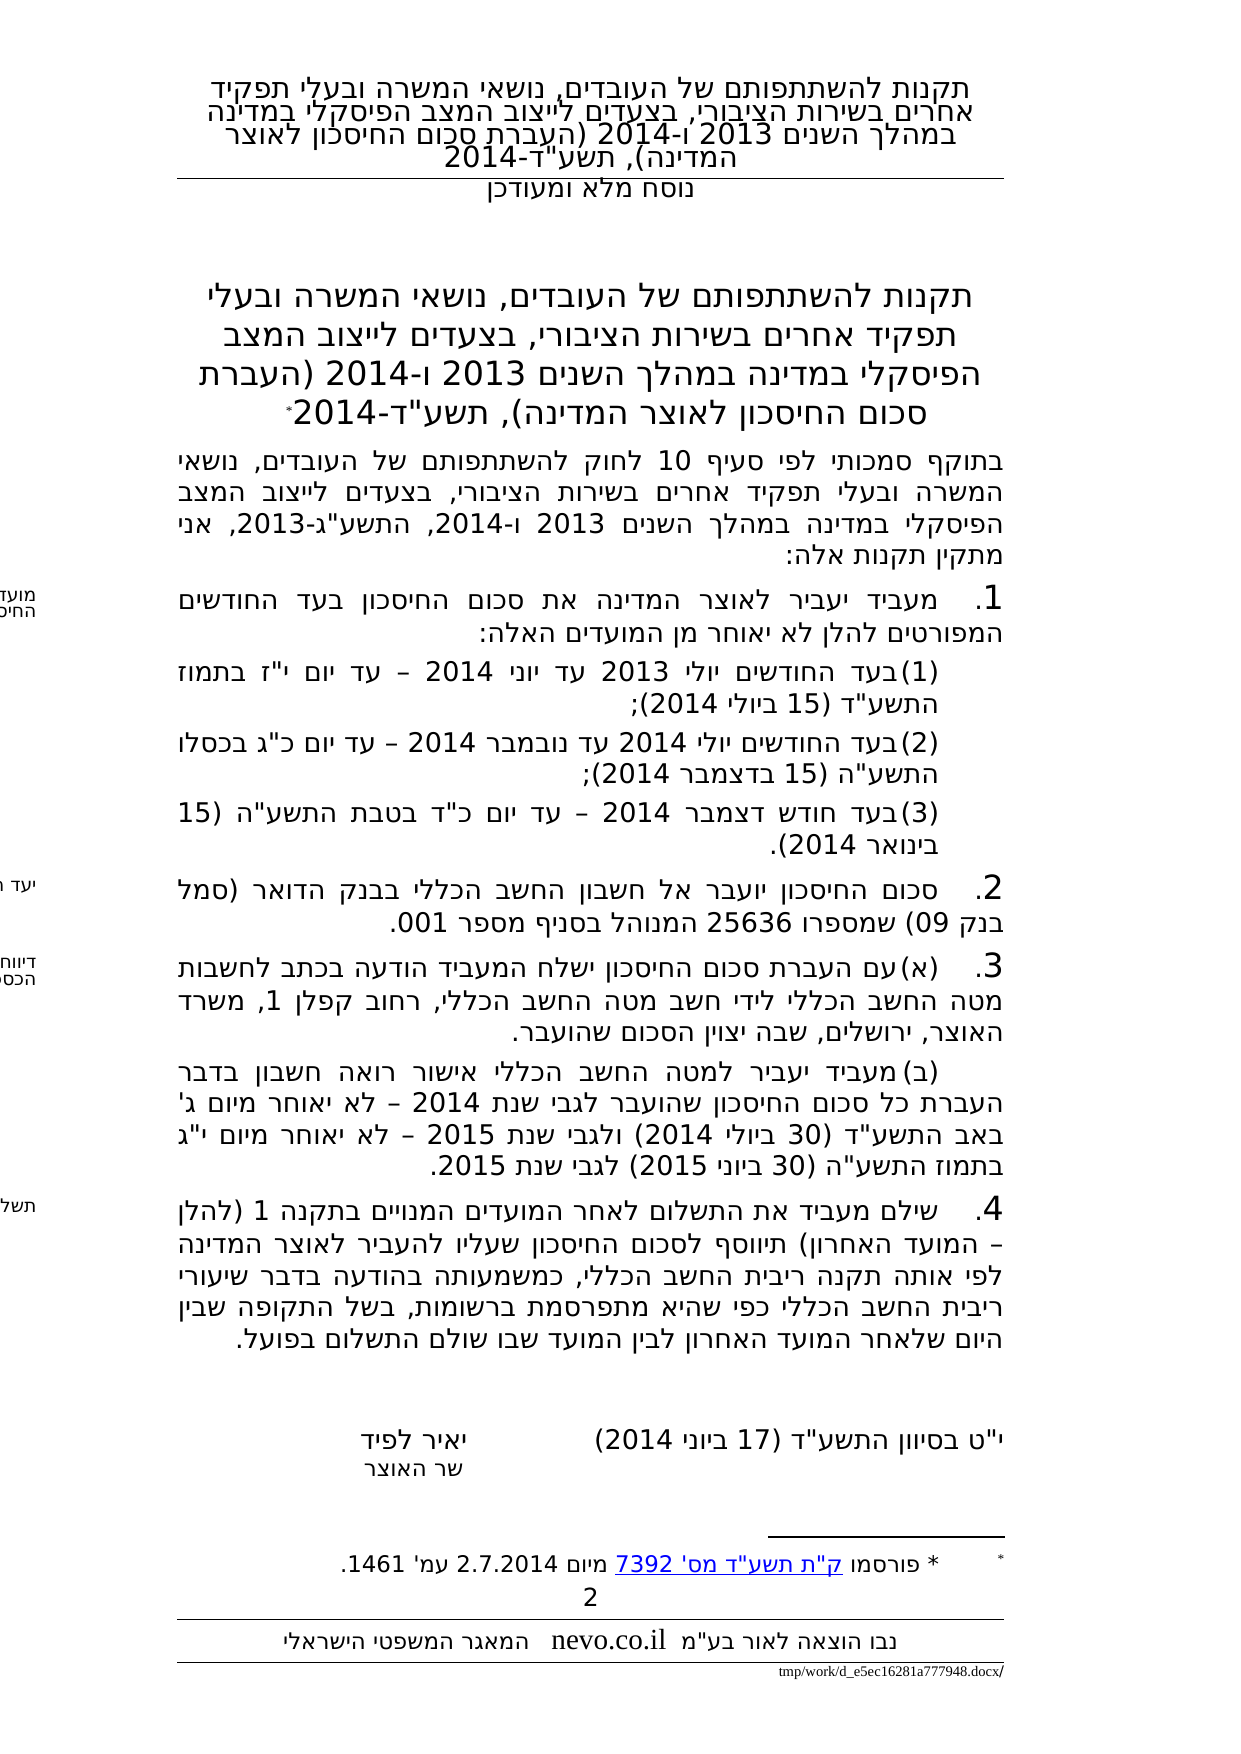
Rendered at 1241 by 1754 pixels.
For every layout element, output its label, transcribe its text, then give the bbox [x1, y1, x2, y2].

text (2) בעד החודשים יולי 2014 עד נובמבר 2014 – עד יום כ"ג בכסלו התשע"ה (15 בדצמבר 2014); [177, 727, 939, 790]
text תקנות להשתתפותם של העובדים, נושאי המשרה ובעלי תפקיד אחרים בשירות הציבורי, בצעדים לייצוב המצב הפיסקלי במדינה במהלך השנים 2013 ו-2014 (העברת סכום החיסכון לאוצר המדינה), תשע"ד-2014* [177, 277, 1004, 432]
text 2. סכום החיסכון יועבר אל חשבון החשב הכללי בבנק הדואר (סמל בנק 09) שמספרו 25636 המנוהל בסניף מספר 001. [177, 868, 1004, 939]
text בתוקף סמכותי לפי סעיף 10 לחוק להשתתפותם של העובדים, נושאי המשרה ובעלי תפקיד אחרים בשירות הציבורי, בצעדים לייצוב המצב הפיסקלי במדינה במהלך השנים 2013 ו-2014, התשע"ג-2013, אני מתקין תקנות אלה: [177, 445, 1004, 571]
text שר האוצר [177, 1456, 1004, 1482]
text (ב) מעביד יעביר למטה החשב הכללי אישור רואה חשבון בדבר העברת כל סכום החיסכון שהועבר לגבי שנת 2014 – לא יאוחר מיום ג' באב התשע"ד (30 ביולי 2014) ולגבי שנת 2015 – לא יאוחר מיום י"ג בתמוז התשע"ה (30 ביוני 2015) לגבי שנת 2015. [177, 1056, 1004, 1182]
text 4. שילם מעביד את התשלום לאחר המועדים המנויים בתקנה 1 (להלן – המועד האחרון) תיווסף לסכום החיסכון שעליו להעביר לאוצר המדינה לפי אותה תקנה ריבית החשב הכללי, כמשמעותה בהודעה בדבר שיעורי ריבית החשב הכללי כפי שהיא מתפרסמת ברשומות, בשל התקופה שבין היום שלאחר המועד האחרון לבין המועד שבו שולם התשלום בפועל. [177, 1189, 1004, 1355]
text (1) בעד החודשים יולי 2013 עד יוני 2014 – עד יום י"ז בתמוז התשע"ד (15 ביולי 2014); [177, 657, 939, 720]
text (3) בעד חודש דצמבר 2014 – עד יום כ"ד בטבת התשע"ה (15 בינואר 2014). [177, 798, 939, 861]
text 3. (א) עם העברת סכום החיסכון ישלח המעביד הודעה בכתב לחשבות מטה החשב הכללי לידי חשב מטה החשב הכללי, רחוב קפלן 1, משרד האוצר, ירושלים, שבה יצוין הסכום שהועבר. [177, 946, 1004, 1048]
text 1. מעביד יעביר לאוצר המדינה את סכום החיסכון בעד החודשים המפורטים להלן לא יאוחר מן המועדים האלה: [177, 579, 1004, 649]
text י"ט בסיוון התשע"ד (17 ביוני 2014) יאיר לפיד [177, 1424, 1004, 1456]
